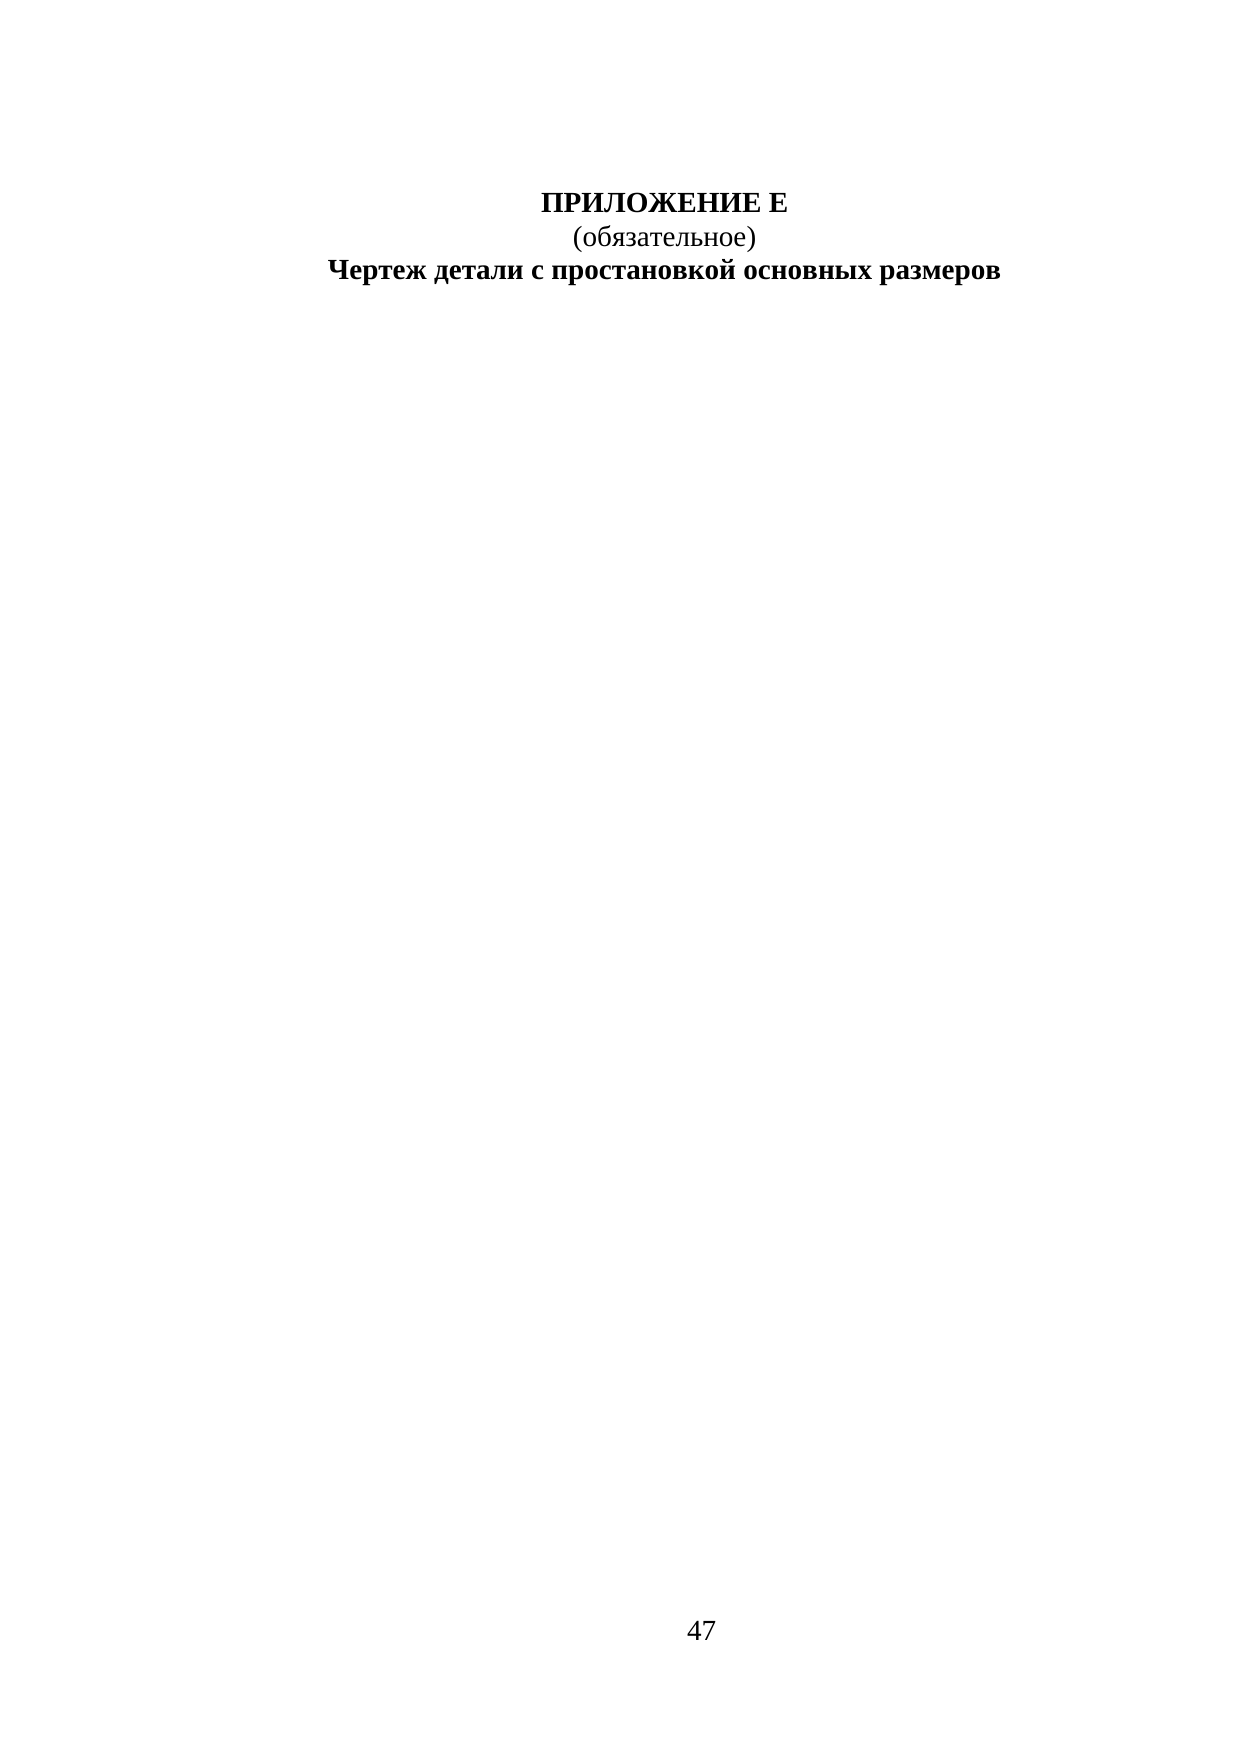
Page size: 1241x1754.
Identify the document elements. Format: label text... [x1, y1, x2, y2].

text Чертеж детали с простановкой основных размеров [177, 252, 1152, 286]
text (обязательное) [177, 219, 1152, 252]
text ПРИЛОЖЕНИЕ Е [177, 185, 1152, 219]
